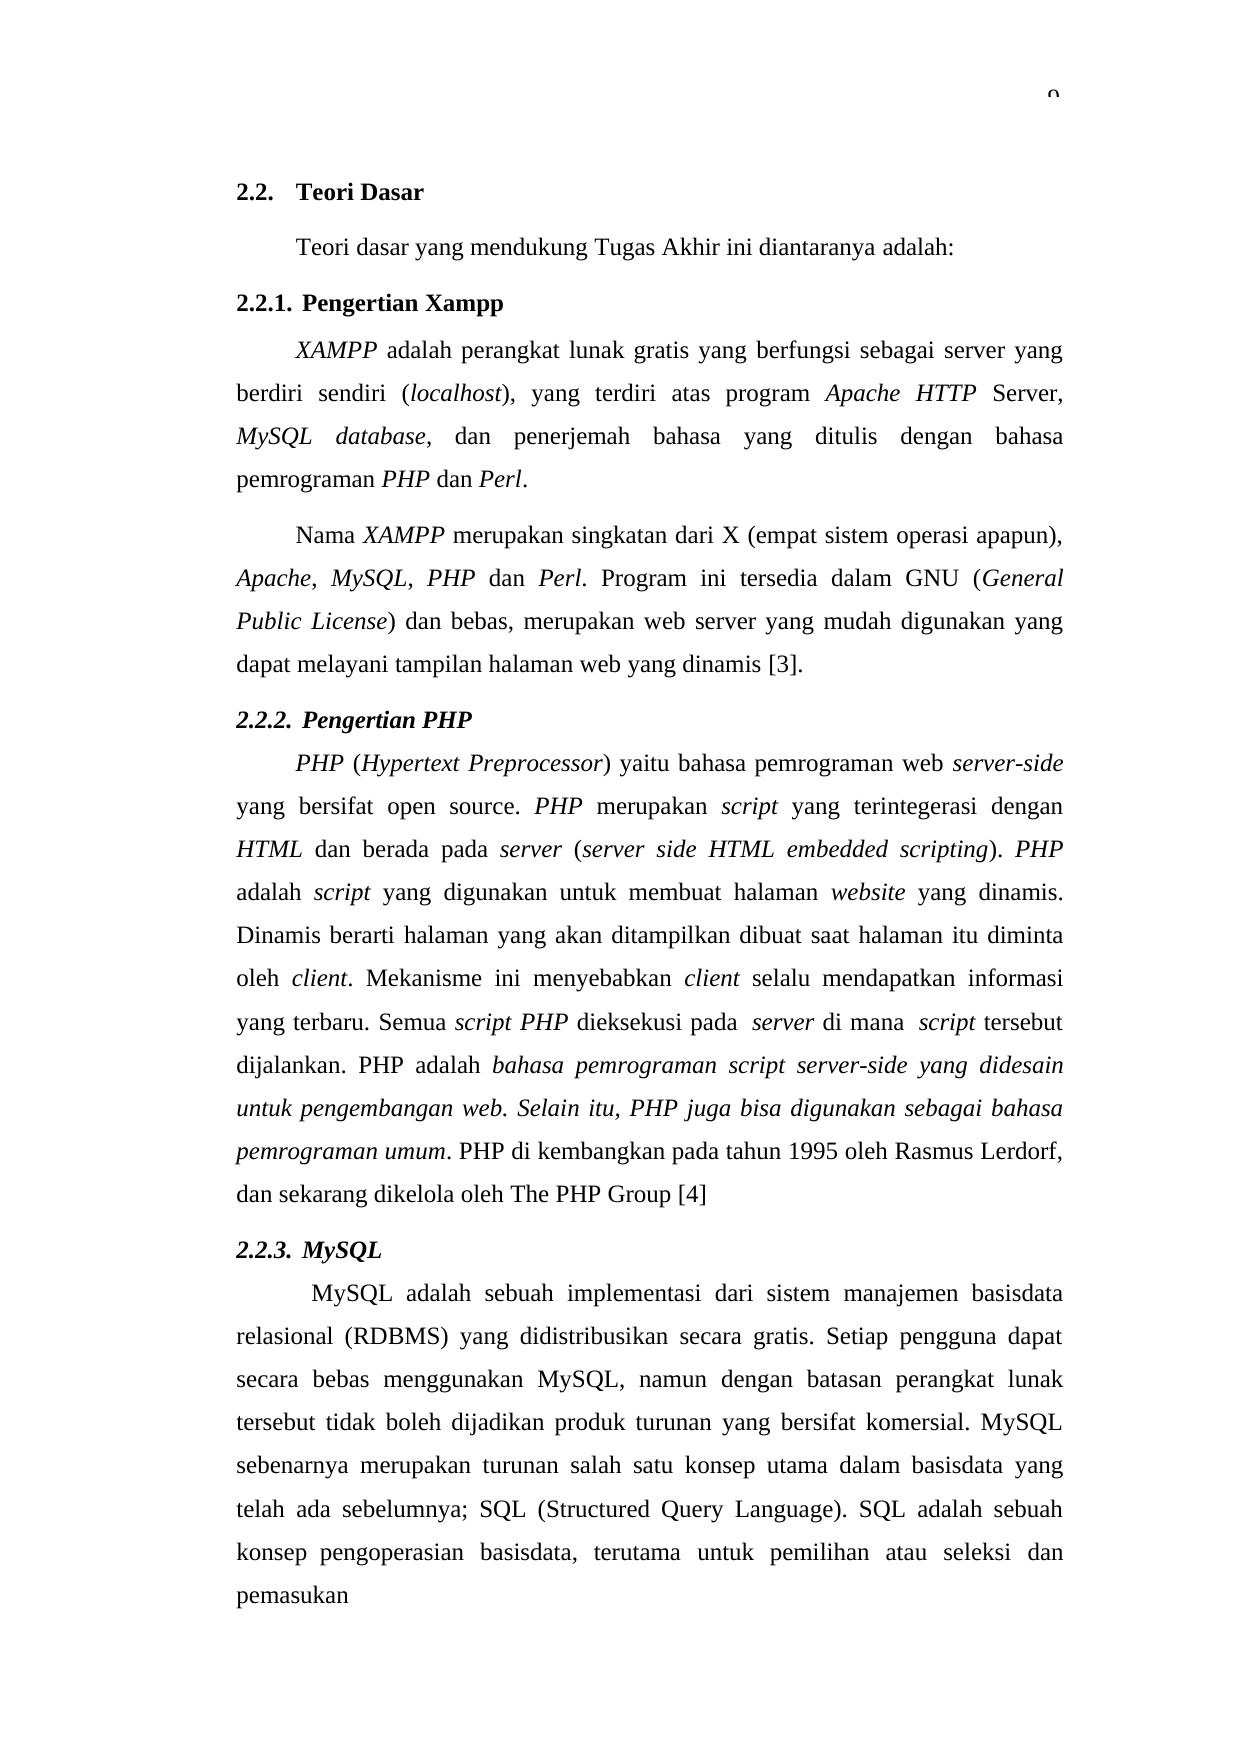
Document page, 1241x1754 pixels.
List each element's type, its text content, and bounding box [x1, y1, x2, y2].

subtitle Pengertian Xampp [236, 288, 1119, 317]
text XAMPP adalah perangkat lunak gratis yang berfungsi sebagai server yang berdiri sendiri (localhost), yang terdiri atas program Apache HTTP Server, MySQL database, dan penerjemah bahasa yang ditulis dengan bahasa pemrograman PHP dan Perl. [236, 335, 1064, 493]
text Nama XAMPP merupakan singkatan dari X (empat sistem operasi apapun), Apache, MySQL, PHP dan Perl. Program ini tersedia dalam GNU (General Public License) dan bebas, merupakan web server yang mudah digunakan yang dapat melayani tampilan halaman web yang dinamis [3]. [236, 520, 1063, 678]
text MySQL adalah sebuah implementasi dari sistem manajemen basisdata relasional (RDBMS) yang didistribusikan secara gratis. Setiap pengguna dapat secara bebas menggunakan MySQL, namun dengan batasan perangkat lunak tersebut tidak boleh dijadikan produk turunan yang bersifat komersial. MySQL sebenarnya merupakan turunan salah satu konsep utama dalam basisdata yang telah ada sebelumnya; SQL (Structured Query Language). SQL adalah sebuah konsep pengoperasian basisdata, terutama untuk pemilihan atau seleksi dan pemasukan [236, 1278, 1063, 1609]
text PHP (Hypertext Preprocessor) yaitu bahasa pemrograman web server-side yang bersifat open source. PHP merupakan script yang terintegerasi dengan HTML dan berada pada server (server side HTML embedded scripting). PHP adalah script yang digunakan untuk membuat halaman website yang dinamis. Dinamis berarti halaman yang akan ditampilkan dibuat saat halaman itu diminta oleh client. Mekanisme ini menyebabkan client selalu mendapatkan informasi yang terbaru. Semua script PHP dieksekusi pada server di mana script tersebut dijalankan. PHP adalah bahasa pemrograman script server-side yang didesain untuk pengembangan web. Selain itu, PHP juga bisa digunakan sebagai bahasa pemrograman umum. PHP di kembangkan pada tahun 1995 oleh Rasmus Lerdorf, dan sekarang dikelola oleh The PHP Group [4] [236, 748, 1064, 1208]
text Teori dasar yang mendukung Tugas Akhir ini diantaranya adalah: [296, 232, 1119, 261]
subtitle MySQL [236, 1236, 1119, 1264]
subtitle Teori Dasar [236, 177, 1119, 205]
subtitle Pengertian PHP [236, 705, 1119, 734]
